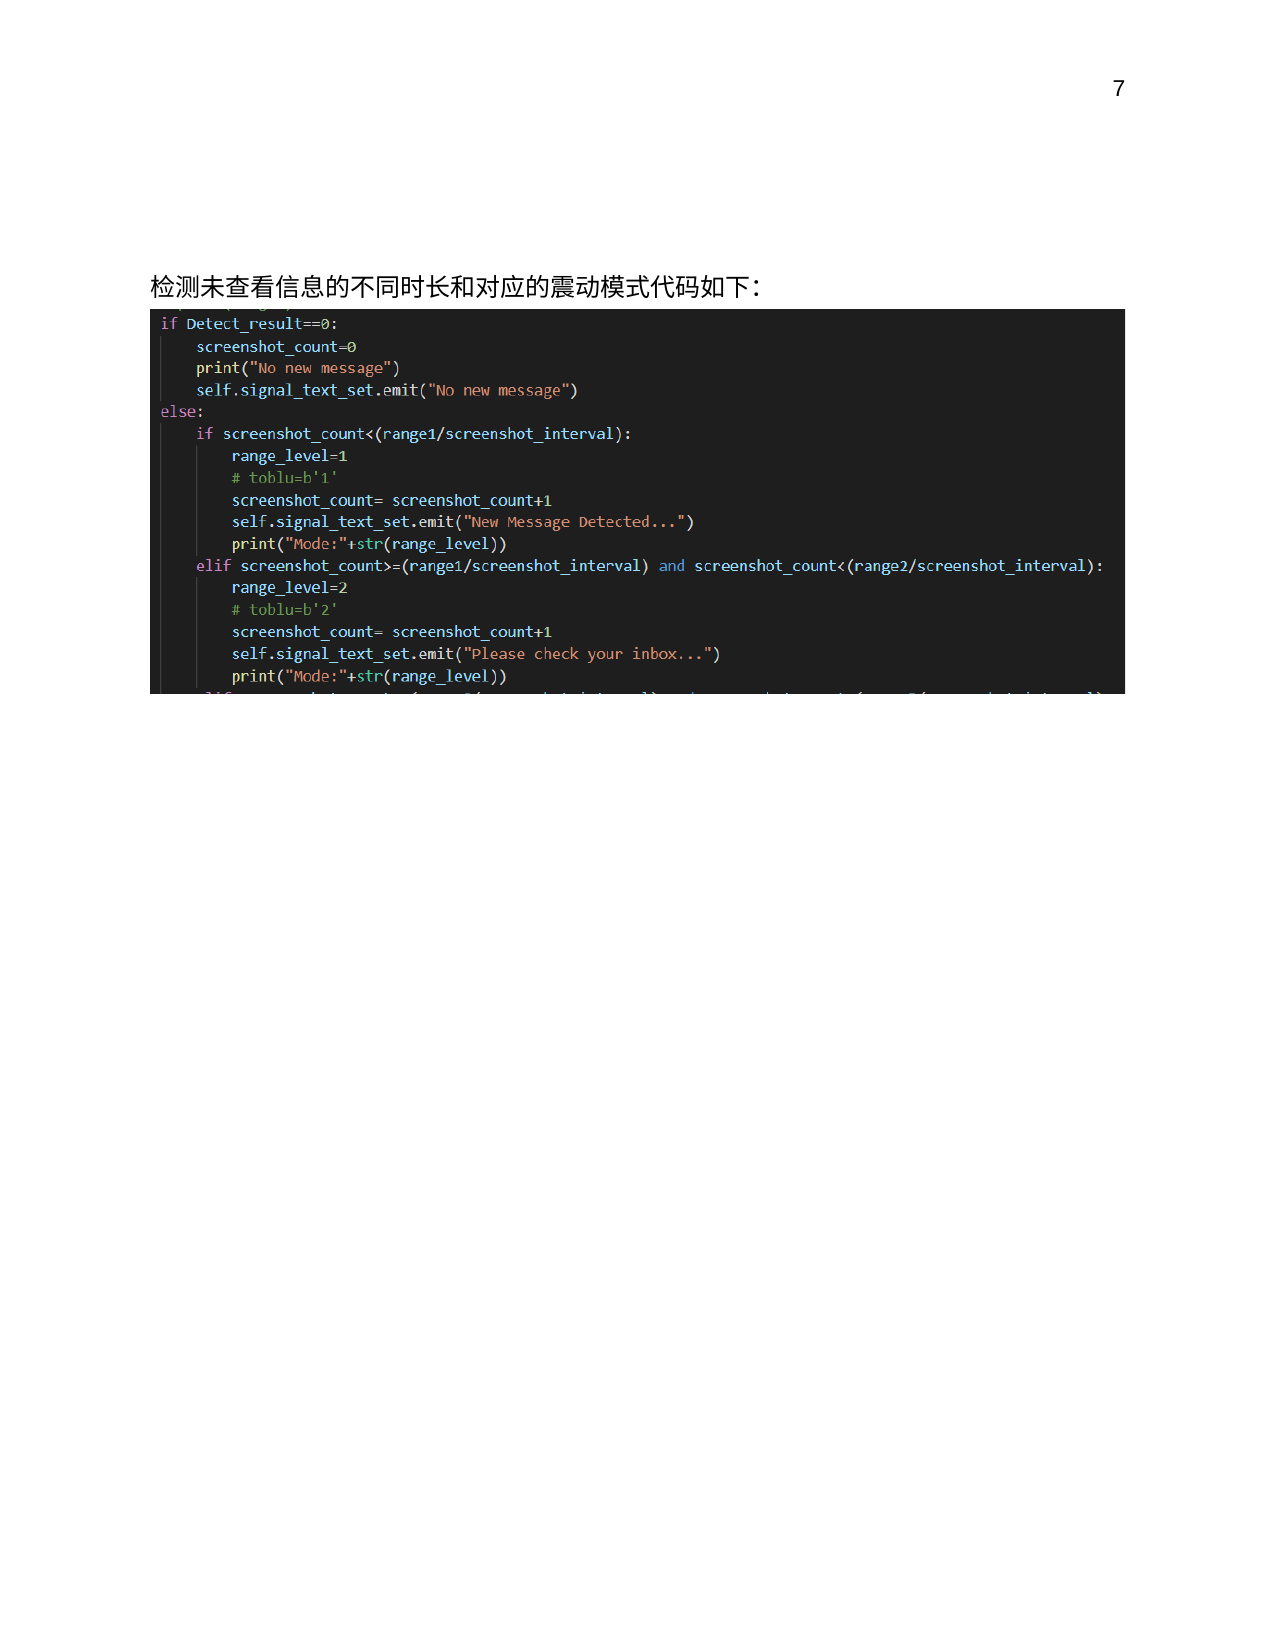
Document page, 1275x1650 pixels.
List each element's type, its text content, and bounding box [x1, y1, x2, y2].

picture [150, 309, 1125, 694]
text 检测未查看信息的不同时长和对应的震动模式代码如下： [150, 267, 1125, 304]
